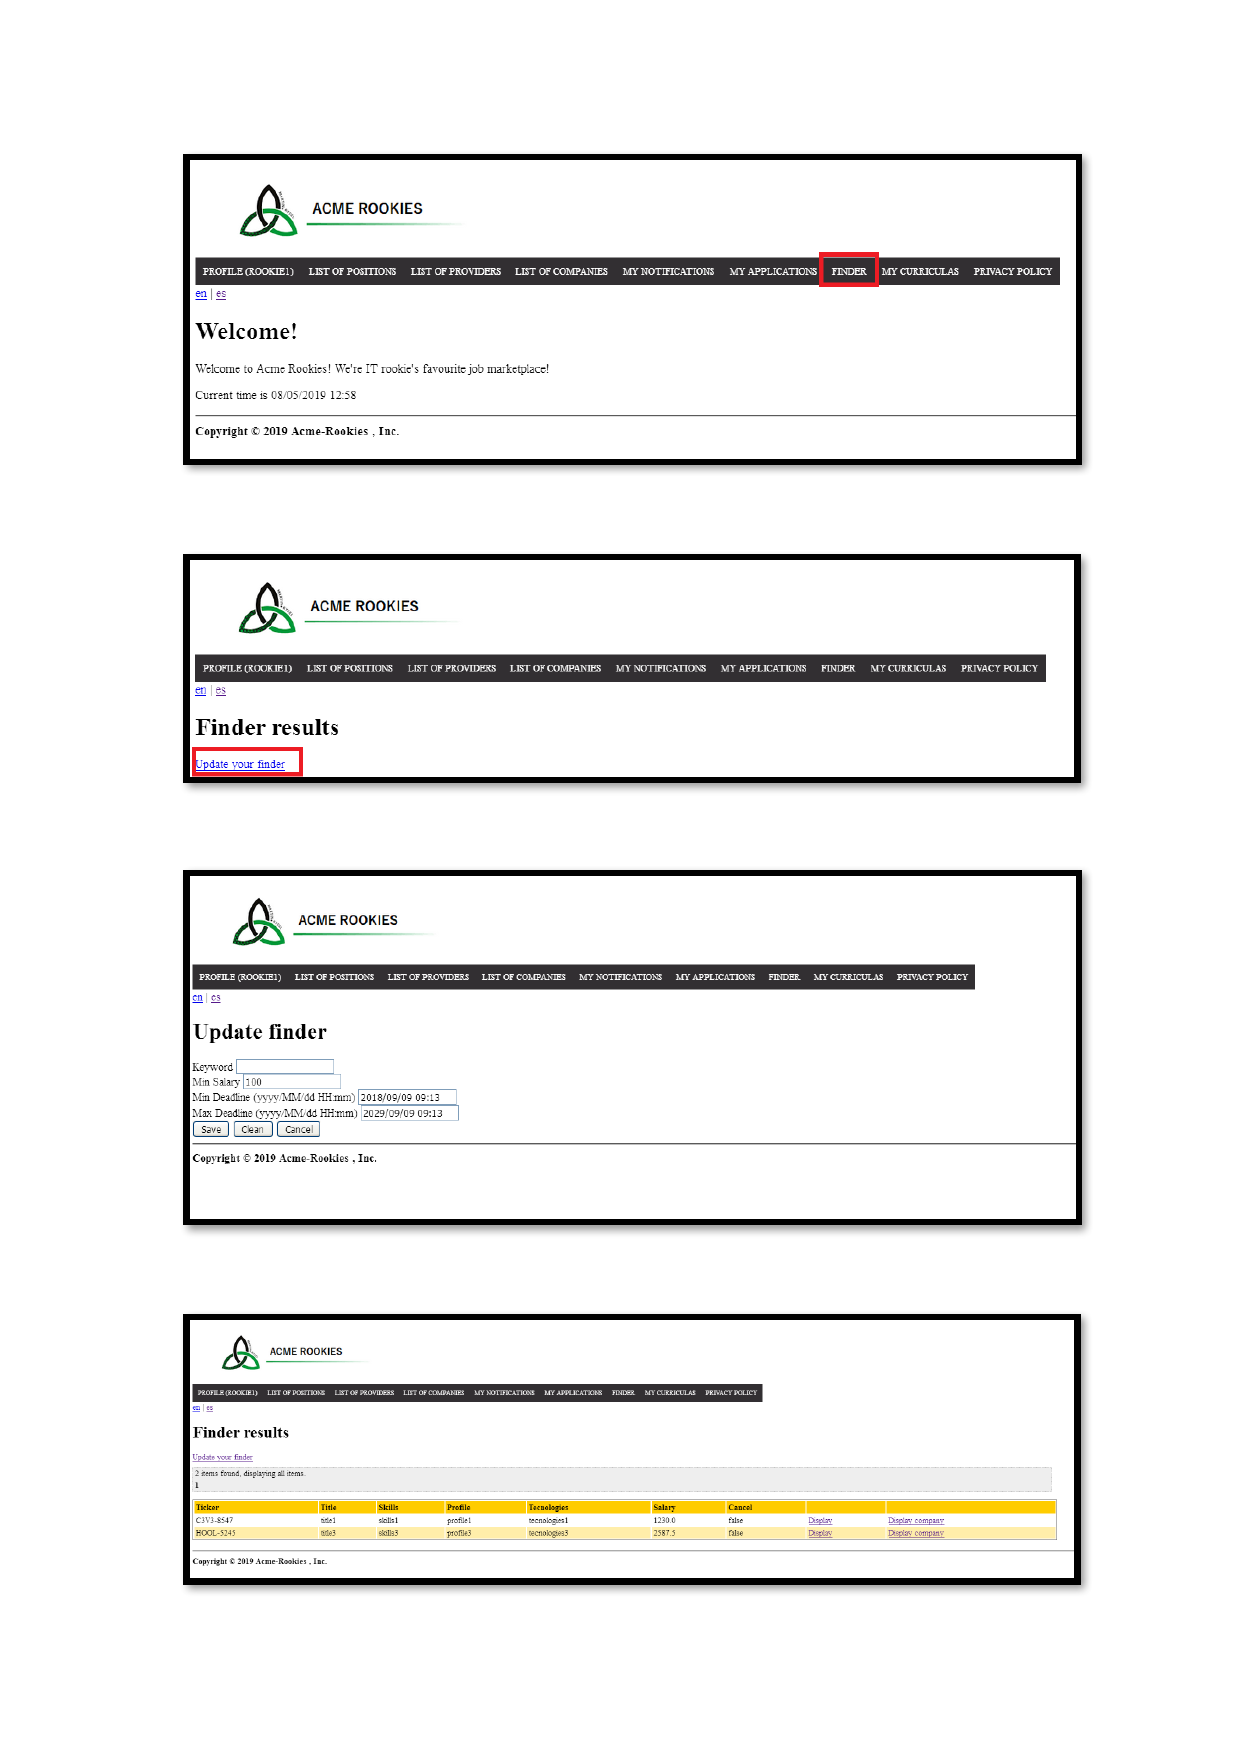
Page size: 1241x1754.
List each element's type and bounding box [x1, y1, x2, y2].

picture [190, 160, 1076, 459]
picture [190, 876, 1076, 1219]
picture [190, 1320, 1074, 1578]
picture [190, 560, 1074, 777]
